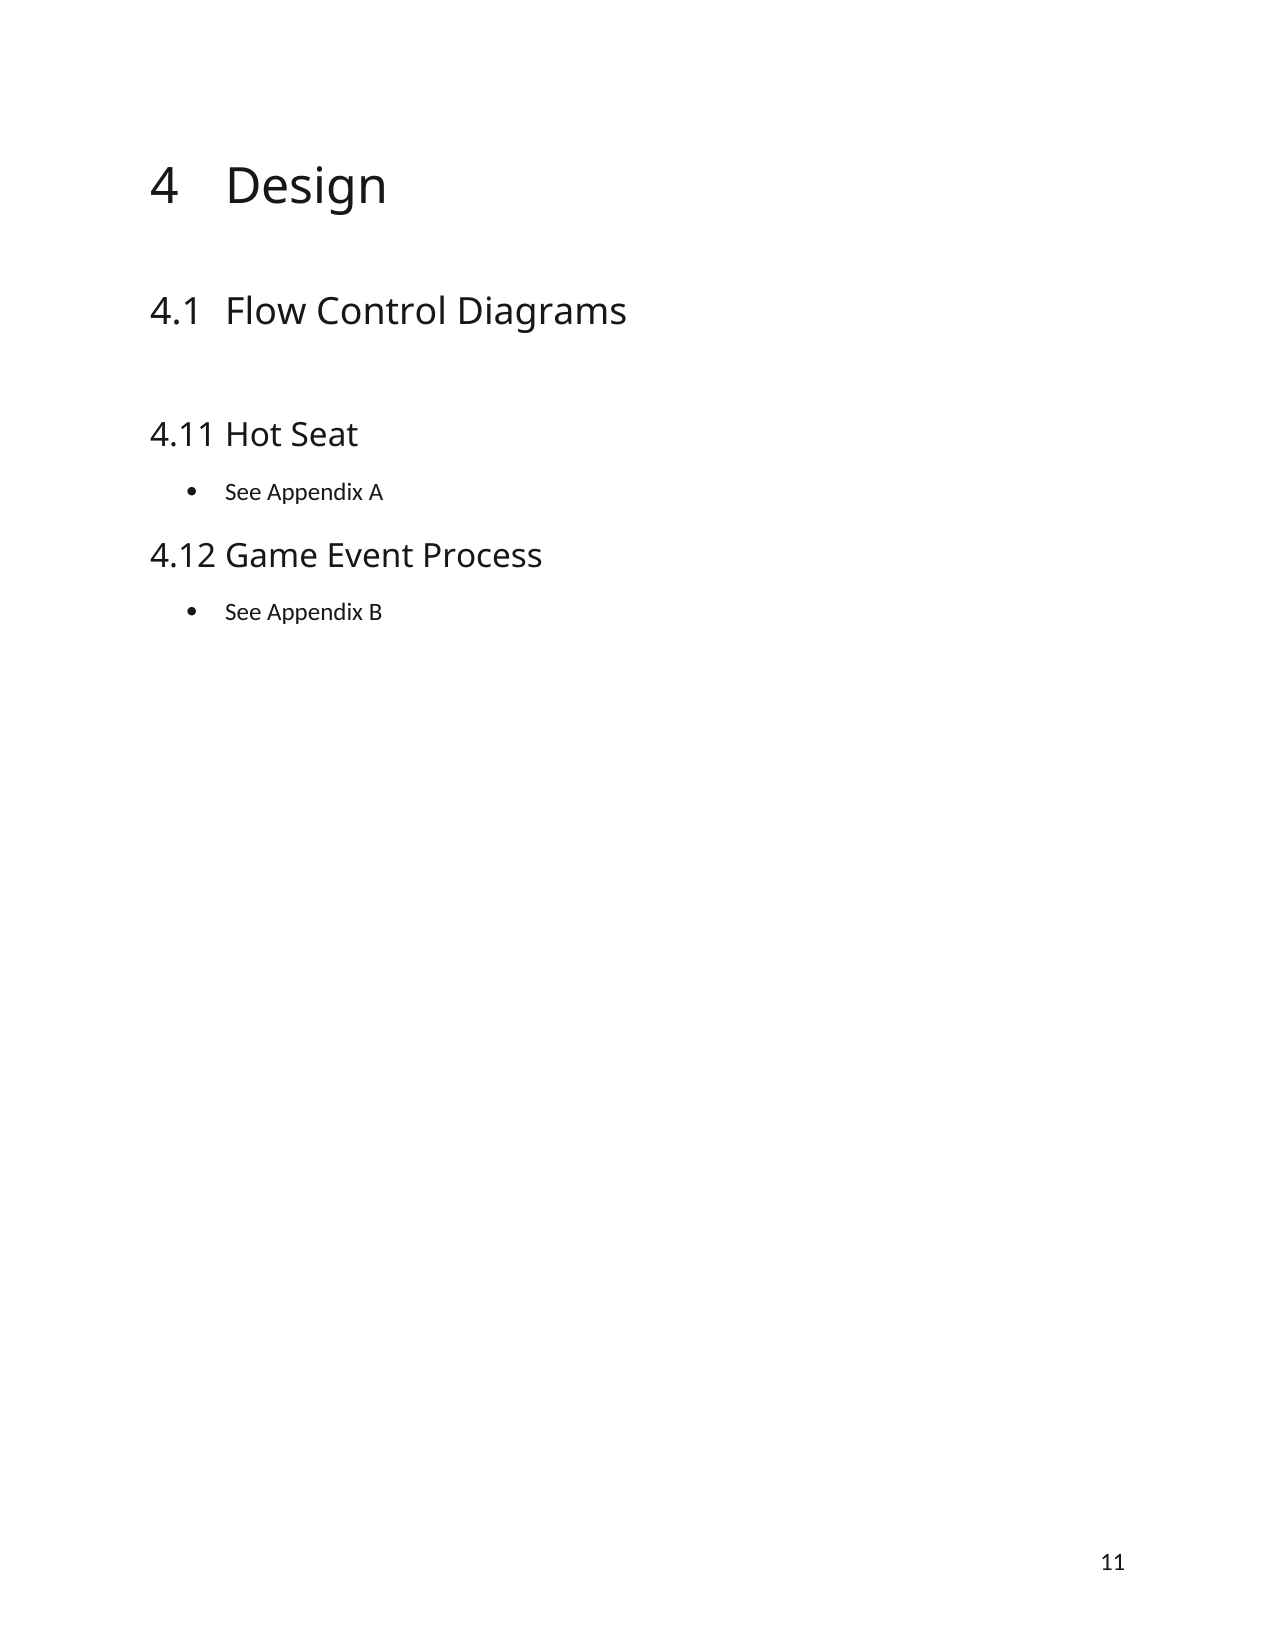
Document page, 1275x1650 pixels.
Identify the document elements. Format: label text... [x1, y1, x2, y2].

subtitle Game Event Process [150, 532, 1125, 577]
subtitle Design [150, 150, 1125, 218]
subtitle Hot Seat [150, 411, 1125, 457]
list See Appendix A [187, 476, 1125, 506]
subtitle Flow Control Diagrams [150, 284, 1125, 335]
list See Appendix B [187, 596, 1125, 627]
